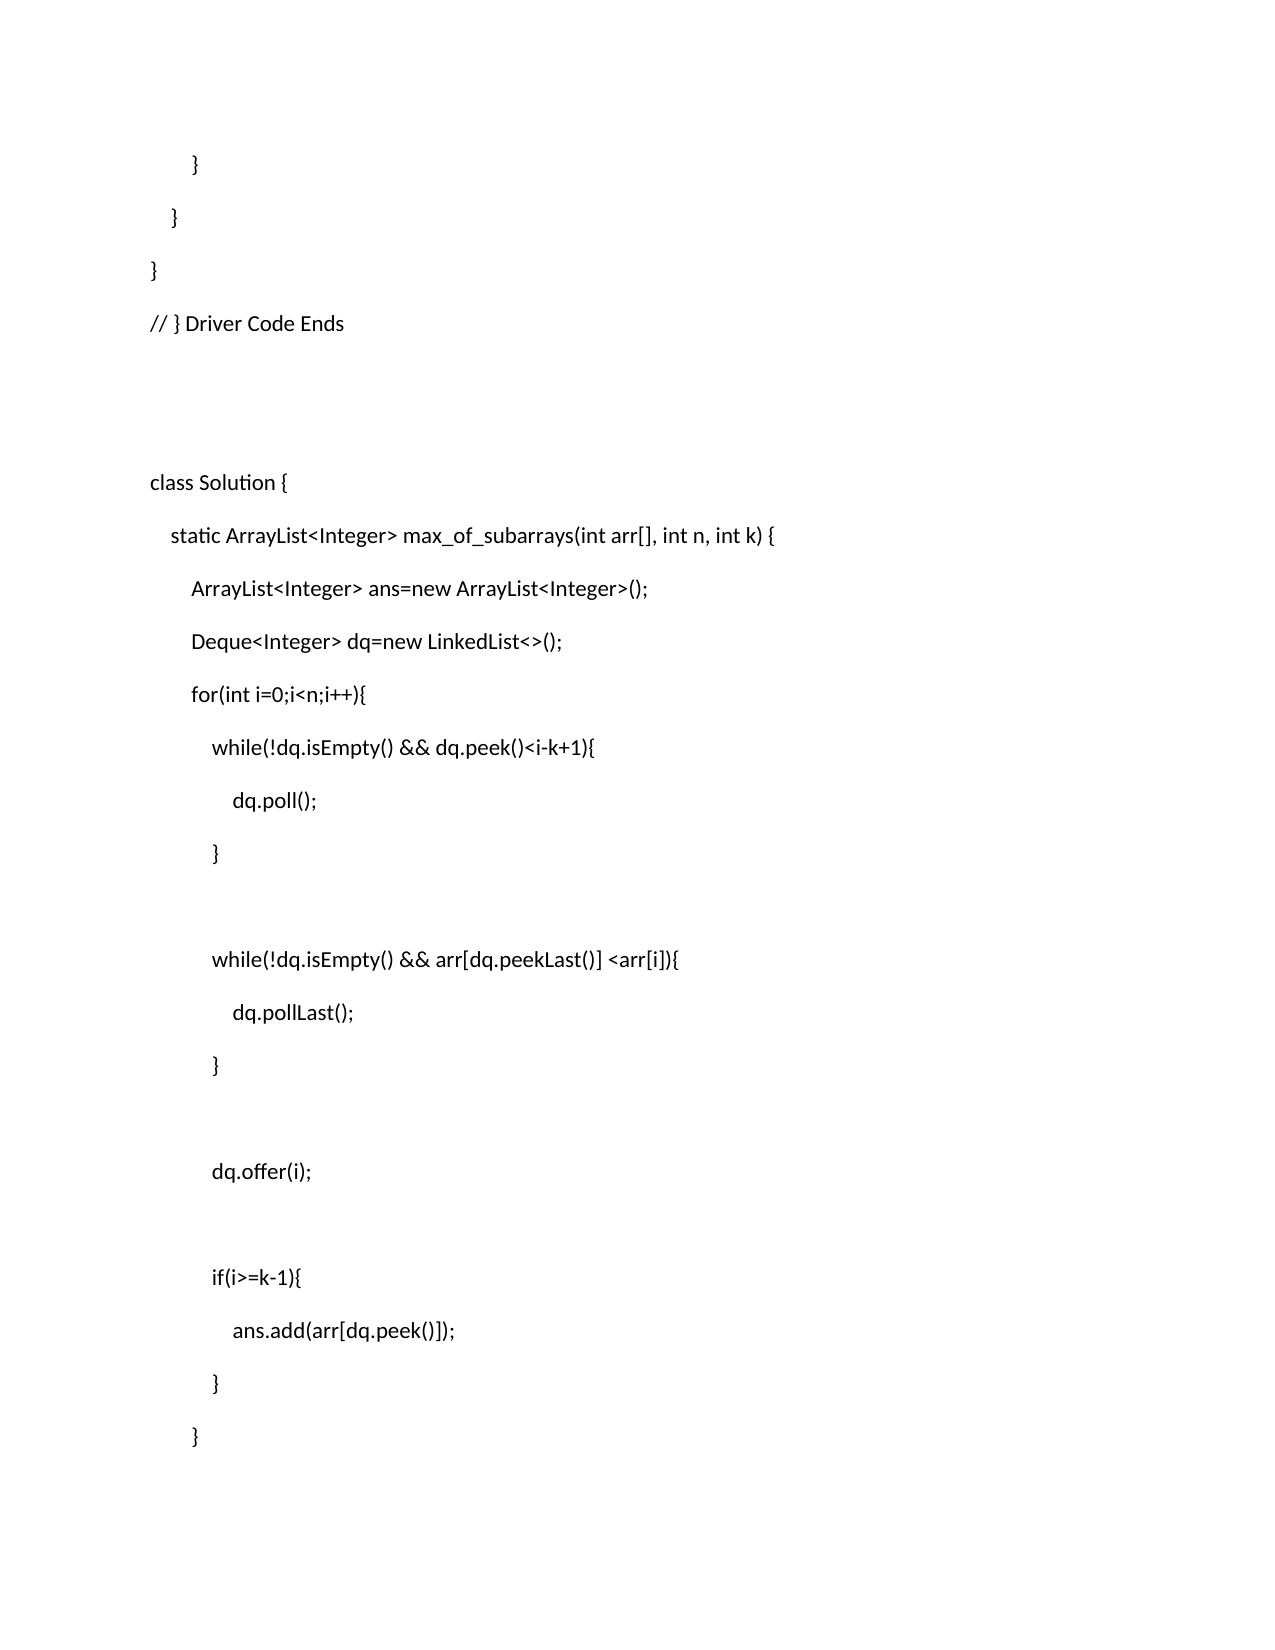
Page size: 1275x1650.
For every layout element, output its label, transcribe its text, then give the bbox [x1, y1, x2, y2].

text while(!dq.isEmpty() && arr[dq.peekLast()] <arr[i]){ [150, 945, 1125, 973]
text while(!dq.isEmpty() && dq.peek()<i-k+1){ [150, 733, 1125, 761]
text } [150, 1369, 1125, 1397]
text for(int i=0;i<n;i++){ [150, 680, 1125, 708]
text dq.poll(); [150, 786, 1125, 814]
text } [150, 839, 1125, 867]
text Deque<Integer> dq=new LinkedList<>(); [150, 627, 1125, 655]
text // } Driver Code Ends [150, 309, 1125, 337]
text ans.add(arr[dq.peek()]); [150, 1316, 1125, 1344]
text static ArrayList<Integer> max_of_subarrays(int arr[], int n, int k) { [150, 521, 1125, 549]
text } [150, 203, 1125, 231]
text } [150, 150, 1125, 178]
text } [150, 1051, 1125, 1079]
text class Solution { [150, 468, 1125, 496]
text dq.pollLast(); [150, 998, 1125, 1026]
text ArrayList<Integer> ans=new ArrayList<Integer>(); [150, 574, 1125, 602]
text } [150, 256, 1125, 284]
text if(i>=k-1){ [150, 1263, 1125, 1291]
text dq.offer(i); [150, 1157, 1125, 1185]
text } [150, 1422, 1125, 1451]
